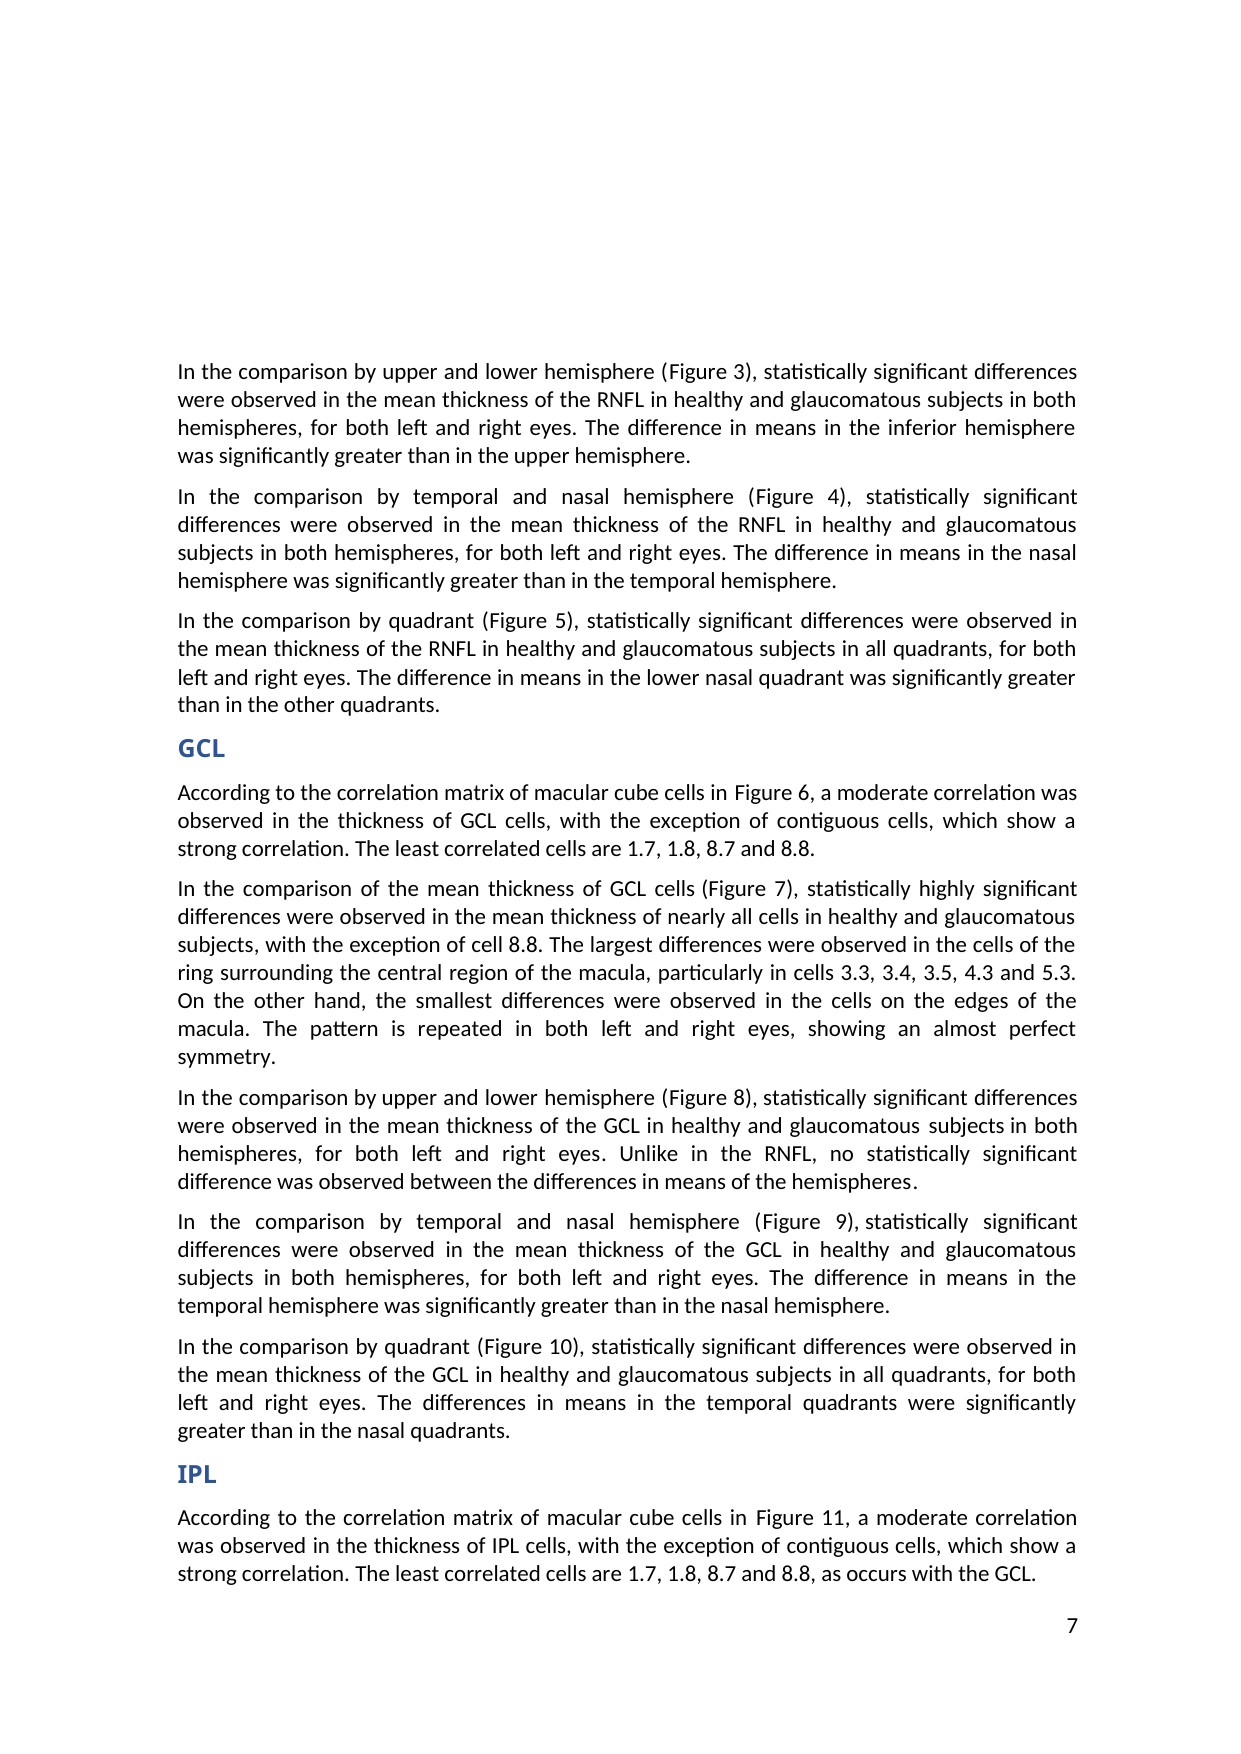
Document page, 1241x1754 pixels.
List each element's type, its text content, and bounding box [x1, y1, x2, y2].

text In the comparison by quadrant (Figure 5), statistically significant differences were observed in the mean thickness of the RNFL in healthy and glaucomatous subjects in all quadrants, for both left and right eyes. The difference in means in the lower nasal quadrant was significantly greater than in the other quadrants. [177, 607, 1078, 719]
subtitle GCL [177, 731, 1078, 765]
text In the comparison by upper and lower hemisphere (Figure 8), statistically significant differences were observed in the mean thickness of the GCL in healthy and glaucomatous subjects in both hemispheres, for both left and right eyes. Unlike in the RNFL, no statistically significant difference was observed between the differences in means of the hemispheres. [177, 1083, 1078, 1195]
text In the comparison by temporal and nasal hemisphere (Figure 4), statistically significant differences were observed in the mean thickness of the RNFL in healthy and glaucomatous subjects in both hemispheres, for both left and right eyes. The difference in means in the nasal hemisphere was significantly greater than in the temporal hemisphere. [177, 482, 1078, 594]
text In the comparison by temporal and nasal hemisphere (Figure 9), statistically significant differences were observed in the mean thickness of the GCL in healthy and glaucomatous subjects in both hemispheres, for both left and right eyes. The difference in means in the temporal hemisphere was significantly greater than in the nasal hemisphere. [177, 1207, 1078, 1319]
text According to the correlation matrix of macular cube cells in Figure 11, a moderate correlation was observed in the thickness of IPL cells, with the exception of contiguous cells, which show a strong correlation. The least correlated cells are 1.7, 1.8, 8.7 and 8.8, as occurs with the GCL. [177, 1503, 1078, 1587]
text In the comparison of the mean thickness of GCL cells (Figure 7), statistically highly significant differences were observed in the mean thickness of nearly all cells in healthy and glaucomatous subjects, with the exception of cell 8.8. The largest differences were observed in the cells of the ring surrounding the central region of the macula, particularly in cells 3.3, 3.4, 3.5, 4.3 and 5.3. On the other hand, the smallest differences were observed in the cells on the edges of the macula. The pattern is repeated in both left and right eyes, showing an almost perfect symmetry. [177, 874, 1078, 1070]
text In the comparison by upper and lower hemisphere (Figure 3), statistically significant differences were observed in the mean thickness of the RNFL in healthy and glaucomatous subjects in both hemispheres, for both left and right eyes. The difference in means in the inferior hemisphere was significantly greater than in the upper hemisphere. [177, 357, 1078, 469]
text In the comparison by quadrant (Figure 10), statistically significant differences were observed in the mean thickness of the GCL in healthy and glaucomatous subjects in all quadrants, for both left and right eyes. The differences in means in the temporal quadrants were significantly greater than in the nasal quadrants. [177, 1332, 1078, 1444]
subtitle IPL [177, 1457, 1078, 1491]
text According to the correlation matrix of macular cube cells in Figure 6, a moderate correlation was observed in the thickness of GCL cells, with the exception of contiguous cells, which show a strong correlation. The least correlated cells are 1.7, 1.8, 8.7 and 8.8. [177, 778, 1078, 862]
